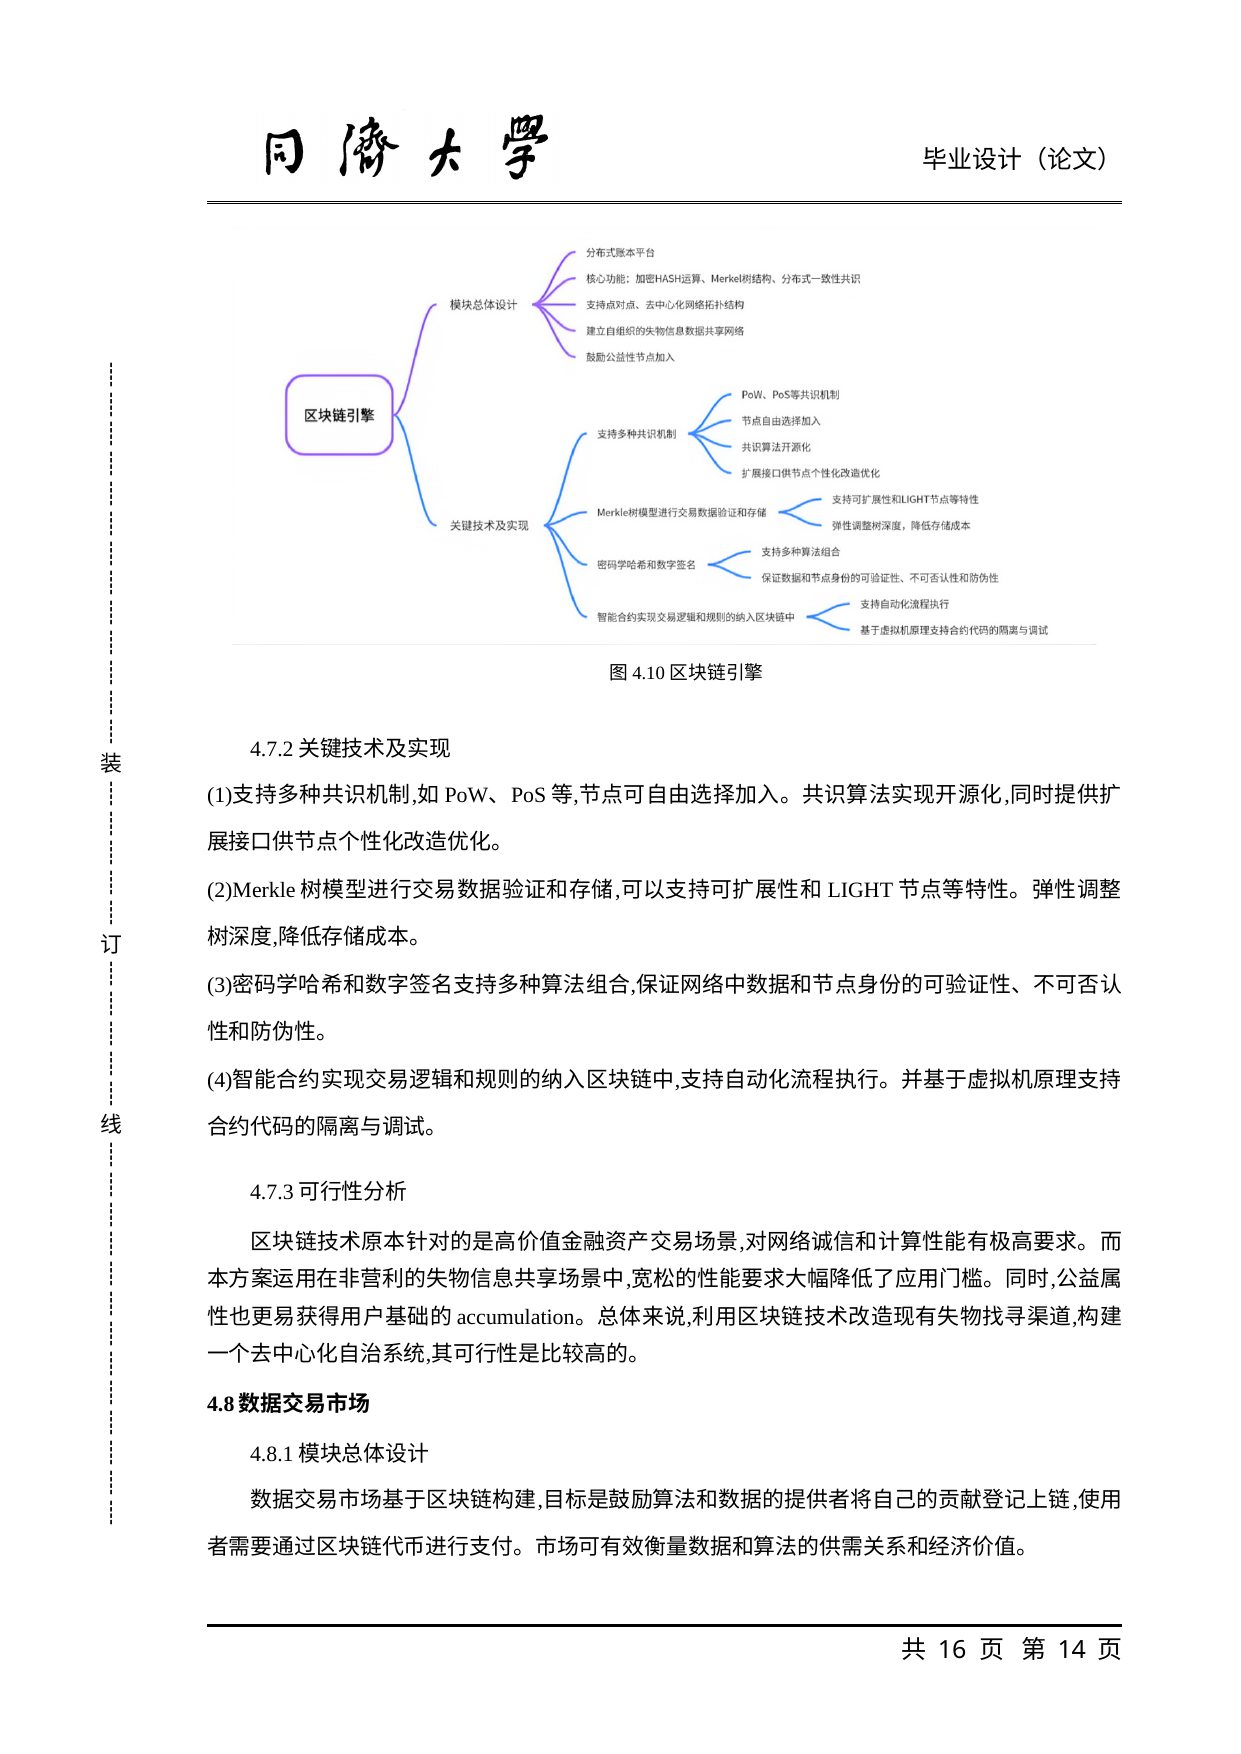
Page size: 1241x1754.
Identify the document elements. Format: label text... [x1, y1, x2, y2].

subtitle 4.7.2关键技术及实现 [207, 727, 1122, 764]
text (1)支持多种共识机制,如PoW、PoS等,节点可自由选择加入。共识算法实现开源化,同时提供扩展接口供节点个性化改造优化。 [207, 777, 1122, 856]
text (2)Merkle树模型进行交易数据验证和存储,可以支持可扩展性和LIGHT节点等特性。弹性调整树深度,降低存储成本。 [207, 872, 1122, 951]
text (4)智能合约实现交易逻辑和规则的纳入区块链中,支持自动化流程执行。并基于虚拟机原理支持合约代码的隔离与调试。 [207, 1062, 1122, 1141]
text 区块链技术原本针对的是高价值金融资产交易场景,对网络诚信和计算性能有极高要求。而本方案运用在非营利的失物信息共享场景中,宽松的性能要求大幅降低了应用门槛。同时,公益属性也更易获得用户基础的accumulation。总体来说,利用区块链技术改造现有失物找寻渠道,构建一个去中心化自治系统,其可行性是比较高的。 [207, 1219, 1122, 1369]
subtitle 4.7.3可行性分析 [207, 1169, 1122, 1207]
subtitle 4.8.1模块总体设计 [207, 1432, 1122, 1469]
picture [244, 106, 566, 185]
subtitle 4.8数据交易市场 [207, 1382, 1122, 1419]
text 图4.10 区块链引擎 [207, 657, 1122, 684]
picture [232, 227, 1097, 645]
text (3)密码学哈希和数字签名支持多种算法组合,保证网络中数据和节点身份的可验证性、不可否认性和防伪性。 [207, 967, 1122, 1046]
text 数据交易市场基于区块链构建,目标是鼓励算法和数据的提供者将自己的贡献登记上链,使用者需要通过区块链代币进行支付。市场可有效衡量数据和算法的供需关系和经济价值。 [207, 1482, 1122, 1561]
